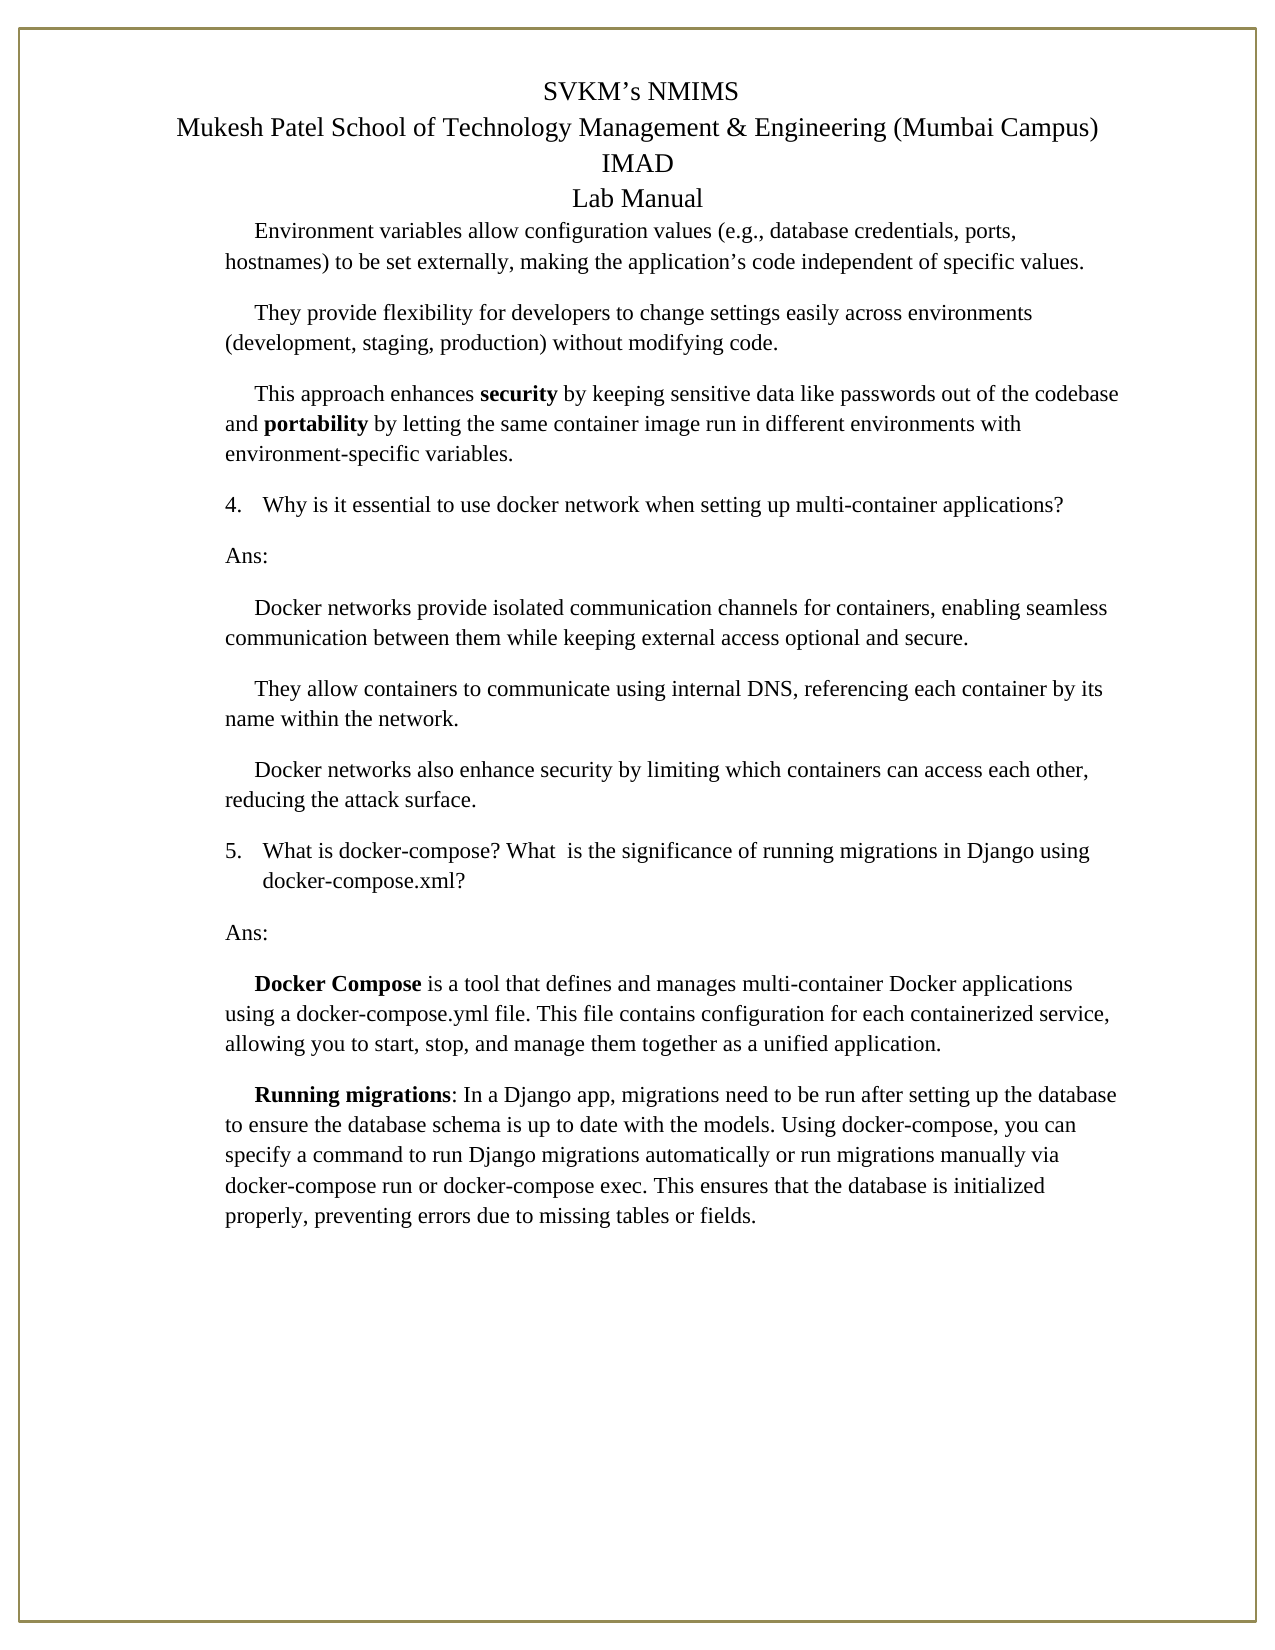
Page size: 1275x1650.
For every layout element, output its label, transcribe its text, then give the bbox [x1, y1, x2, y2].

list What is docker-compose? What is the significance of running migrations in Django using docker-compose.xml? [225, 837, 1125, 894]
text  Docker Compose is a tool that defines and manages multi-container Docker applications using a docker-compose.yml file. This file contains configuration for each containerized service, allowing you to start, stop, and manage them together as a unified application. [225, 970, 1125, 1056]
list Why is it essential to use docker network when setting up multi-container applications? [225, 492, 1125, 518]
text Ans: [225, 543, 1125, 569]
text  They allow containers to communicate using internal DNS, referencing each container by its name within the network. [225, 675, 1125, 731]
text  They provide flexibility for developers to change settings easily across environments (development, staging, production) without modifying code. [225, 299, 1125, 355]
text  Docker networks also enhance security by limiting which containers can access each other, reducing the attack surface. [225, 756, 1125, 813]
text  Environment variables allow configuration values (e.g., database credentials, ports, hostnames) to be set externally, making the application’s code independent of specific values. [225, 218, 1125, 274]
text  Running migrations: In a Django app, migrations need to be run after setting up the database to ensure the database schema is up to date with the models. Using docker-compose, you can specify a command to run Django migrations automatically or run migrations manually via docker-compose run or docker-compose exec. This ensures that the database is initialized properly, preventing errors due to missing tables or fields. [225, 1081, 1125, 1228]
text Ans: [225, 919, 1125, 945]
text  This approach enhances security by keeping sensitive data like passwords out of the codebase and portability by letting the same container image run in different environments with environment-specific variables. [225, 380, 1125, 467]
text  Docker networks provide isolated communication channels for containers, enabling seamless communication between them while keeping external access optional and secure. [225, 594, 1125, 650]
